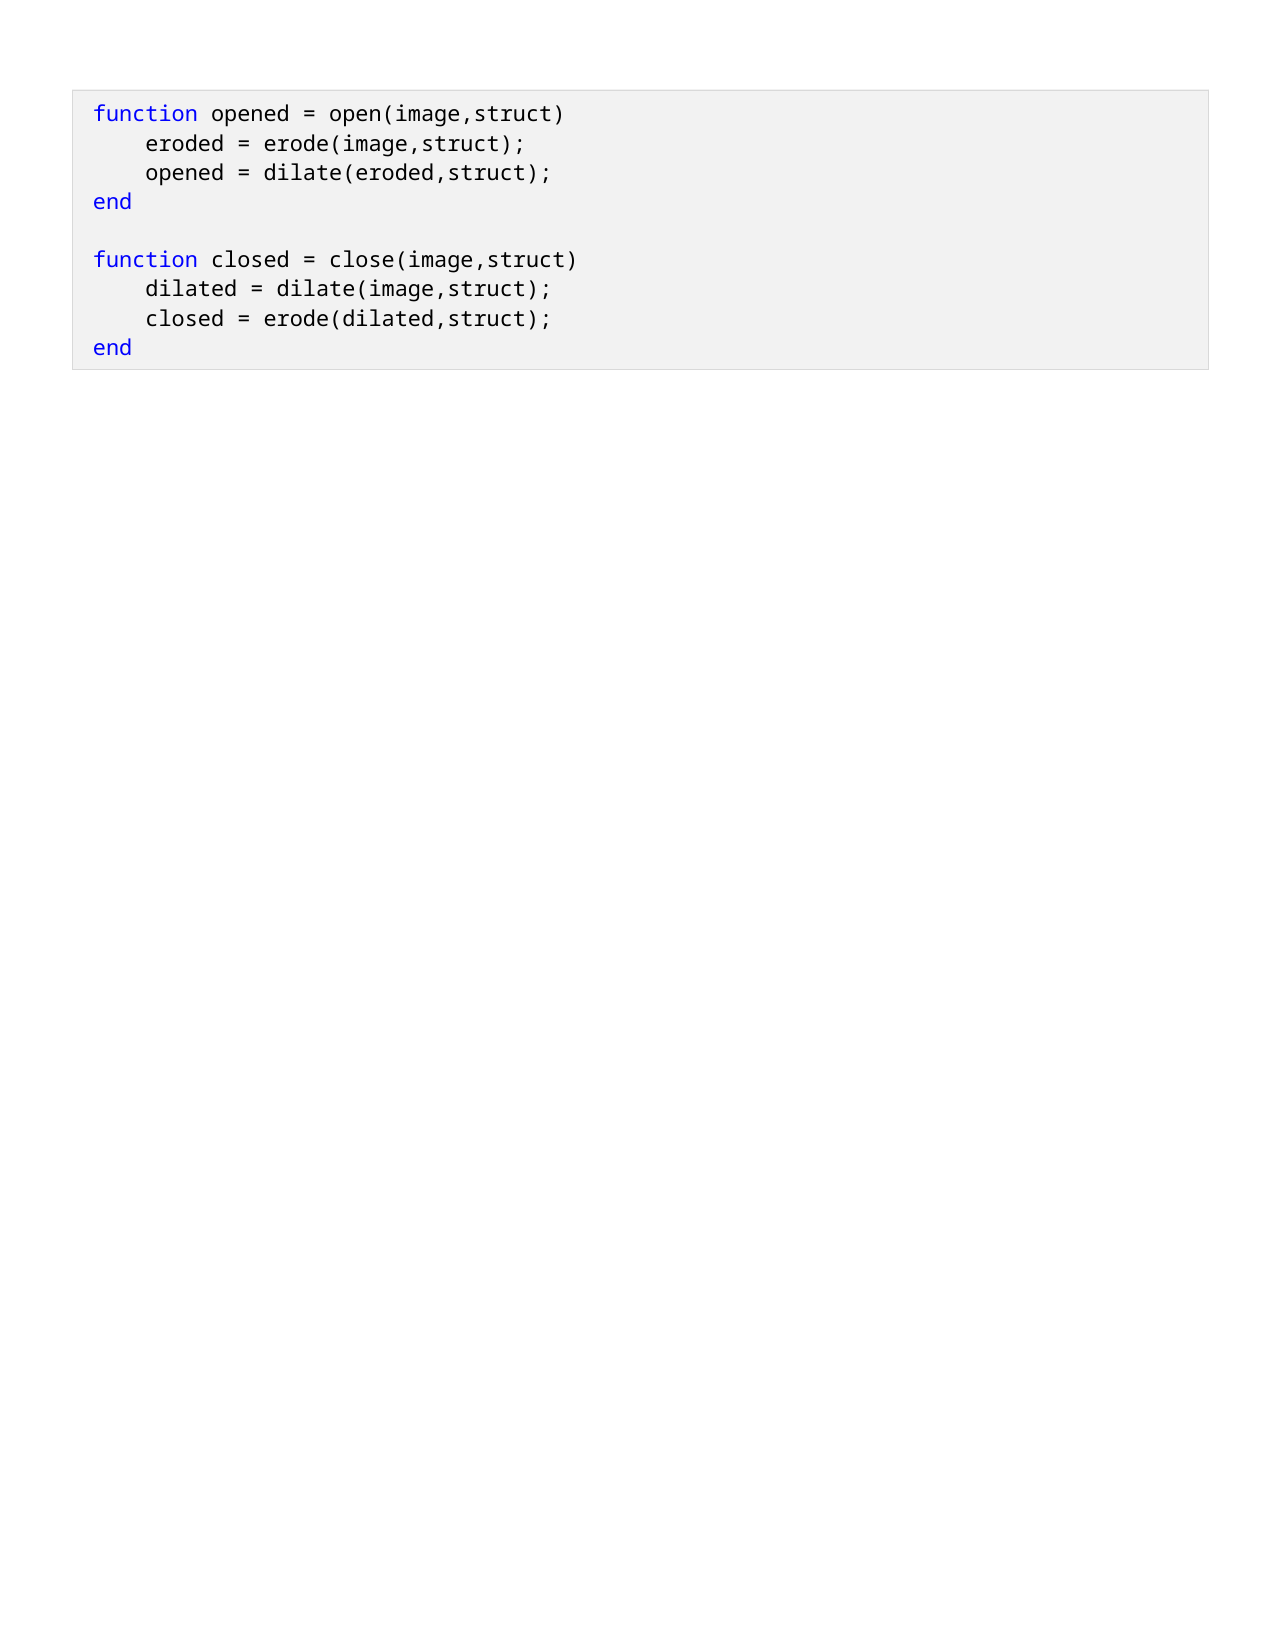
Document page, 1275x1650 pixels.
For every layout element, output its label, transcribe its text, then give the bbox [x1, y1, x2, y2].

text closed = erode(dilated,struct); [73, 294, 1208, 323]
text opened = dilate(eroded,struct); [73, 148, 1208, 177]
text dilated = dilate(image,struct); [73, 264, 1208, 294]
text function opened = open(image,struct) [73, 91, 1208, 119]
text end [73, 323, 1208, 369]
text eroded = erode(image,struct); [73, 119, 1208, 148]
text function closed = close(image,struct) [73, 235, 1208, 264]
text end [73, 177, 1208, 206]
